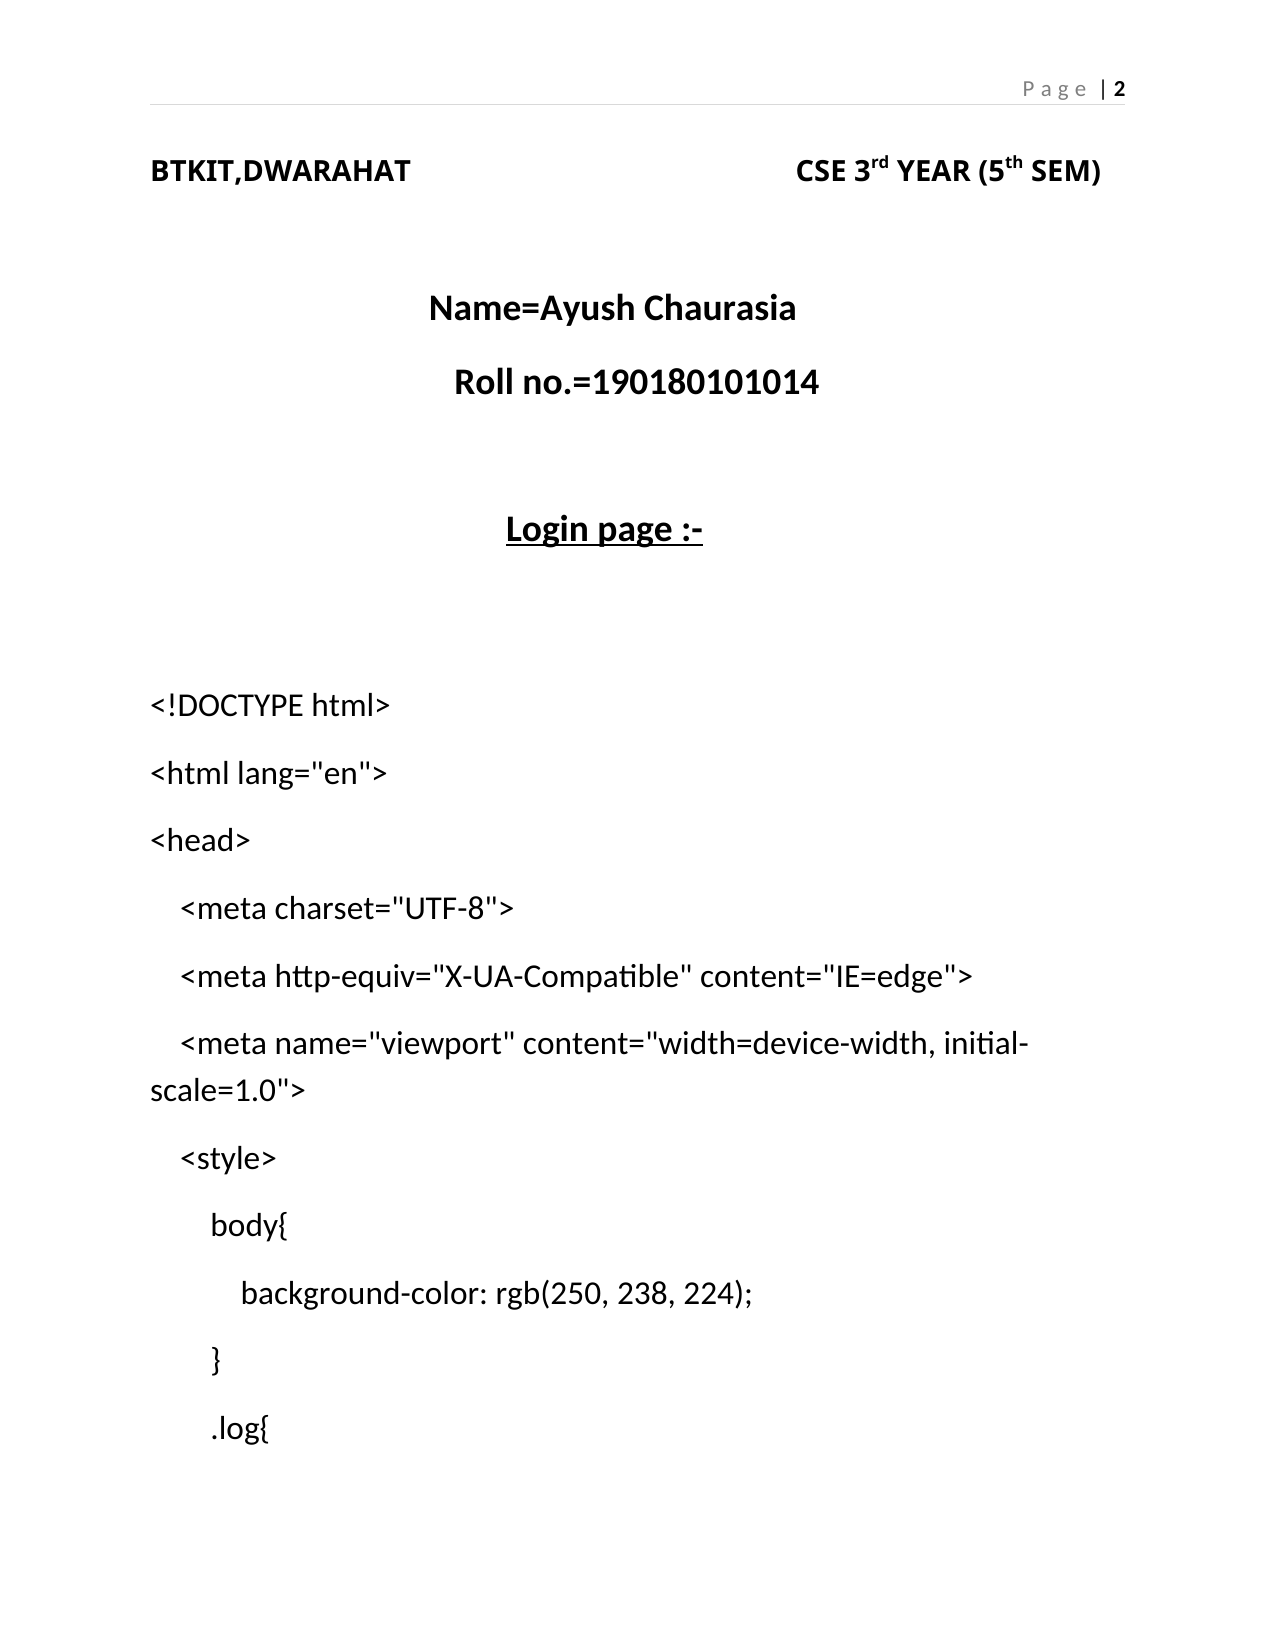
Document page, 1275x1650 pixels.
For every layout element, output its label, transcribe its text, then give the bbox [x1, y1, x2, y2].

text Name=Ayush Chaurasia [150, 284, 1125, 330]
text background-color: rgb(250, 238, 224); [150, 1272, 1125, 1313]
text body{ [150, 1204, 1125, 1245]
text Login page :- [150, 505, 1125, 551]
text <meta charset="UTF-8"> [150, 887, 1125, 928]
text BTKIT,DWARAHAT CSE 3rd YEAR (5th SEM) [150, 150, 1125, 190]
text <meta http-equiv="X-UA-Compatible" content="IE=edge"> [150, 955, 1125, 995]
text } [150, 1339, 1125, 1380]
text <html lang="en"> [150, 752, 1125, 793]
text <style> [150, 1137, 1125, 1177]
text <head> [150, 819, 1125, 860]
text Roll no.=190180101014 [150, 358, 1125, 403]
text <meta name="viewport" content="width=device-width, initial-scale=1.0"> [150, 1022, 1125, 1110]
text <!DOCTYPE html> [150, 684, 1125, 725]
text .log{ [150, 1407, 1125, 1448]
